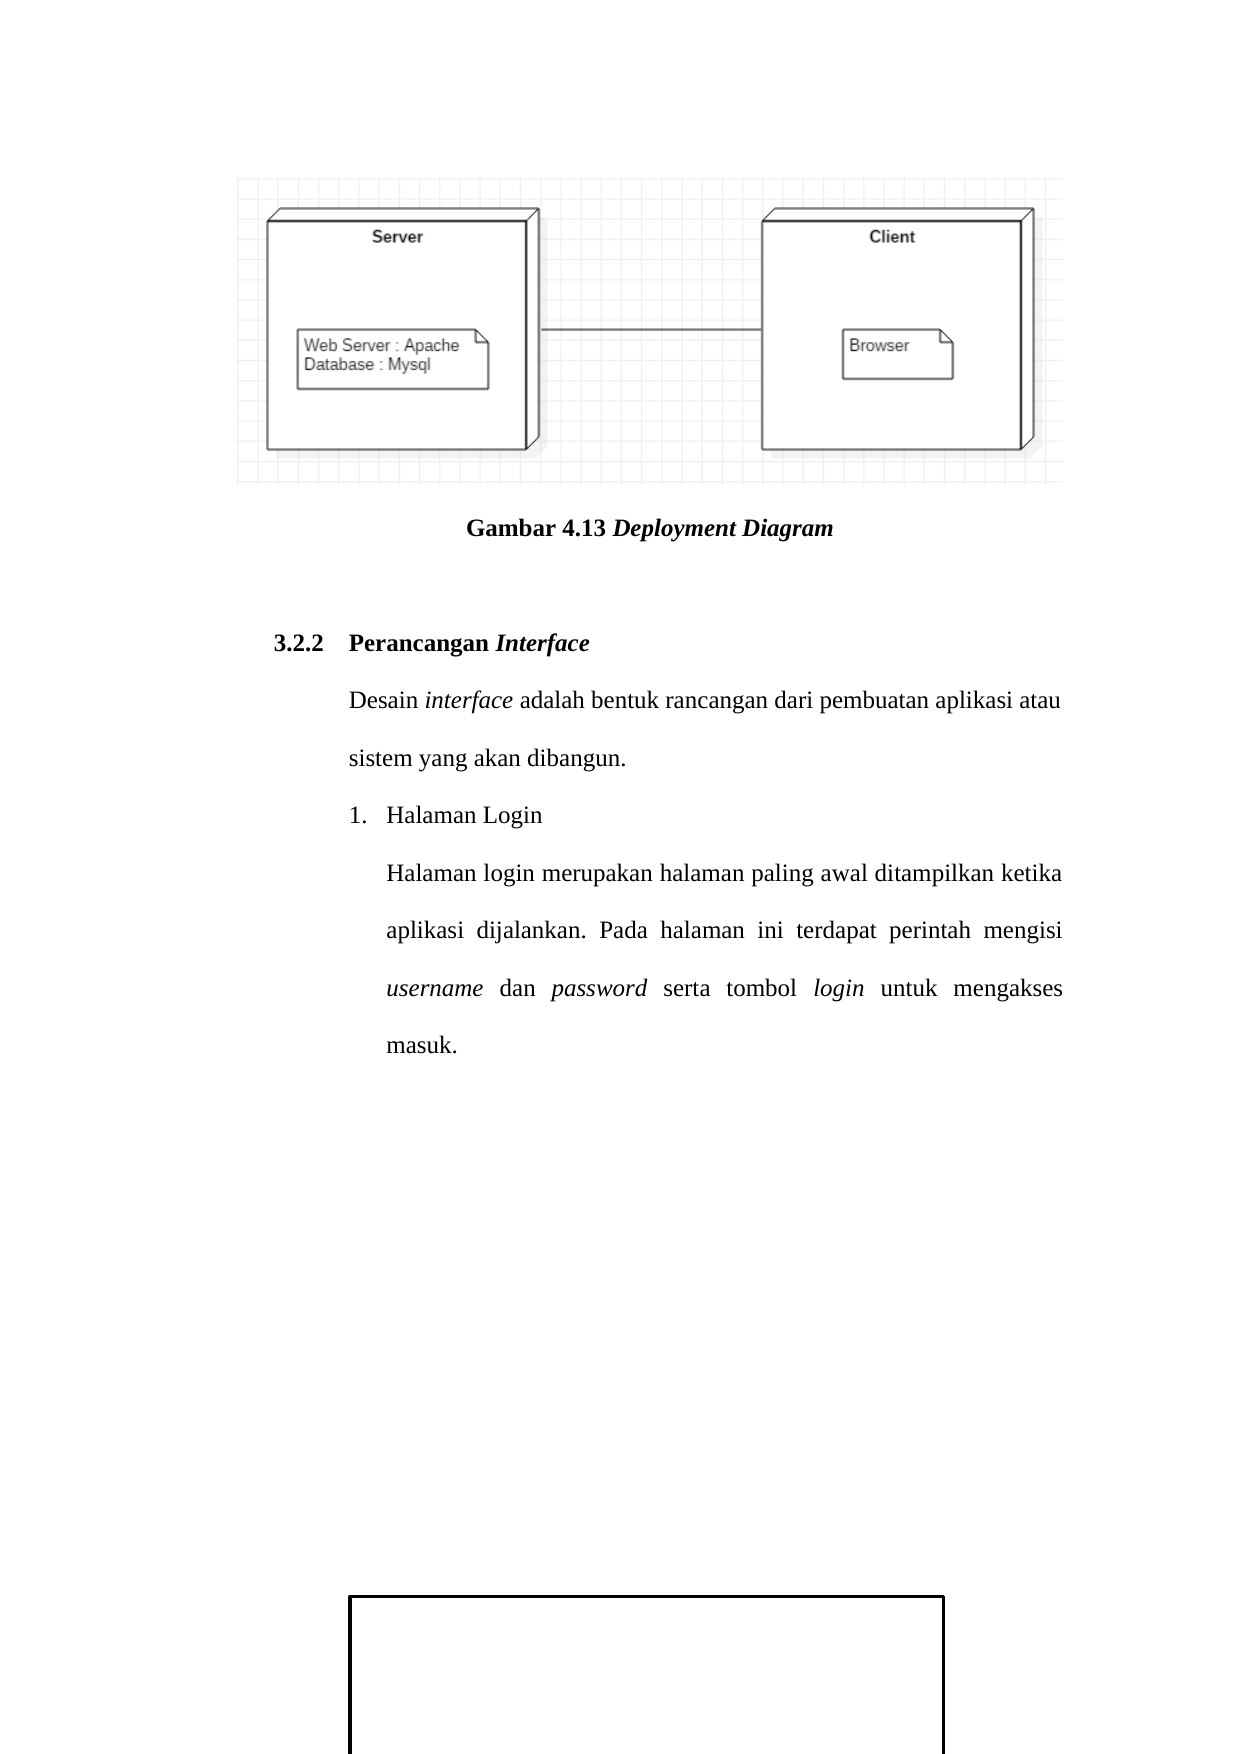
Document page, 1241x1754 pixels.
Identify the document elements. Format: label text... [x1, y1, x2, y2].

list Desain interface adalah bentuk rancangan dari pembuatan aplikasi atau sistem yang akan dibangun. [349, 685, 1063, 771]
list Gambar 4.13 Deployment Diagram [236, 513, 1063, 541]
list Halaman login merupakan halaman paling awal ditampilkan ketika aplikasi dijalankan. Pada halaman ini terdapat perintah mengisi username dan password serta tombol login untuk mengakses masuk. [386, 858, 1063, 1059]
picture [236, 177, 1063, 485]
list Halaman Login [349, 800, 1063, 829]
list Perancangan Interface [274, 628, 1063, 656]
